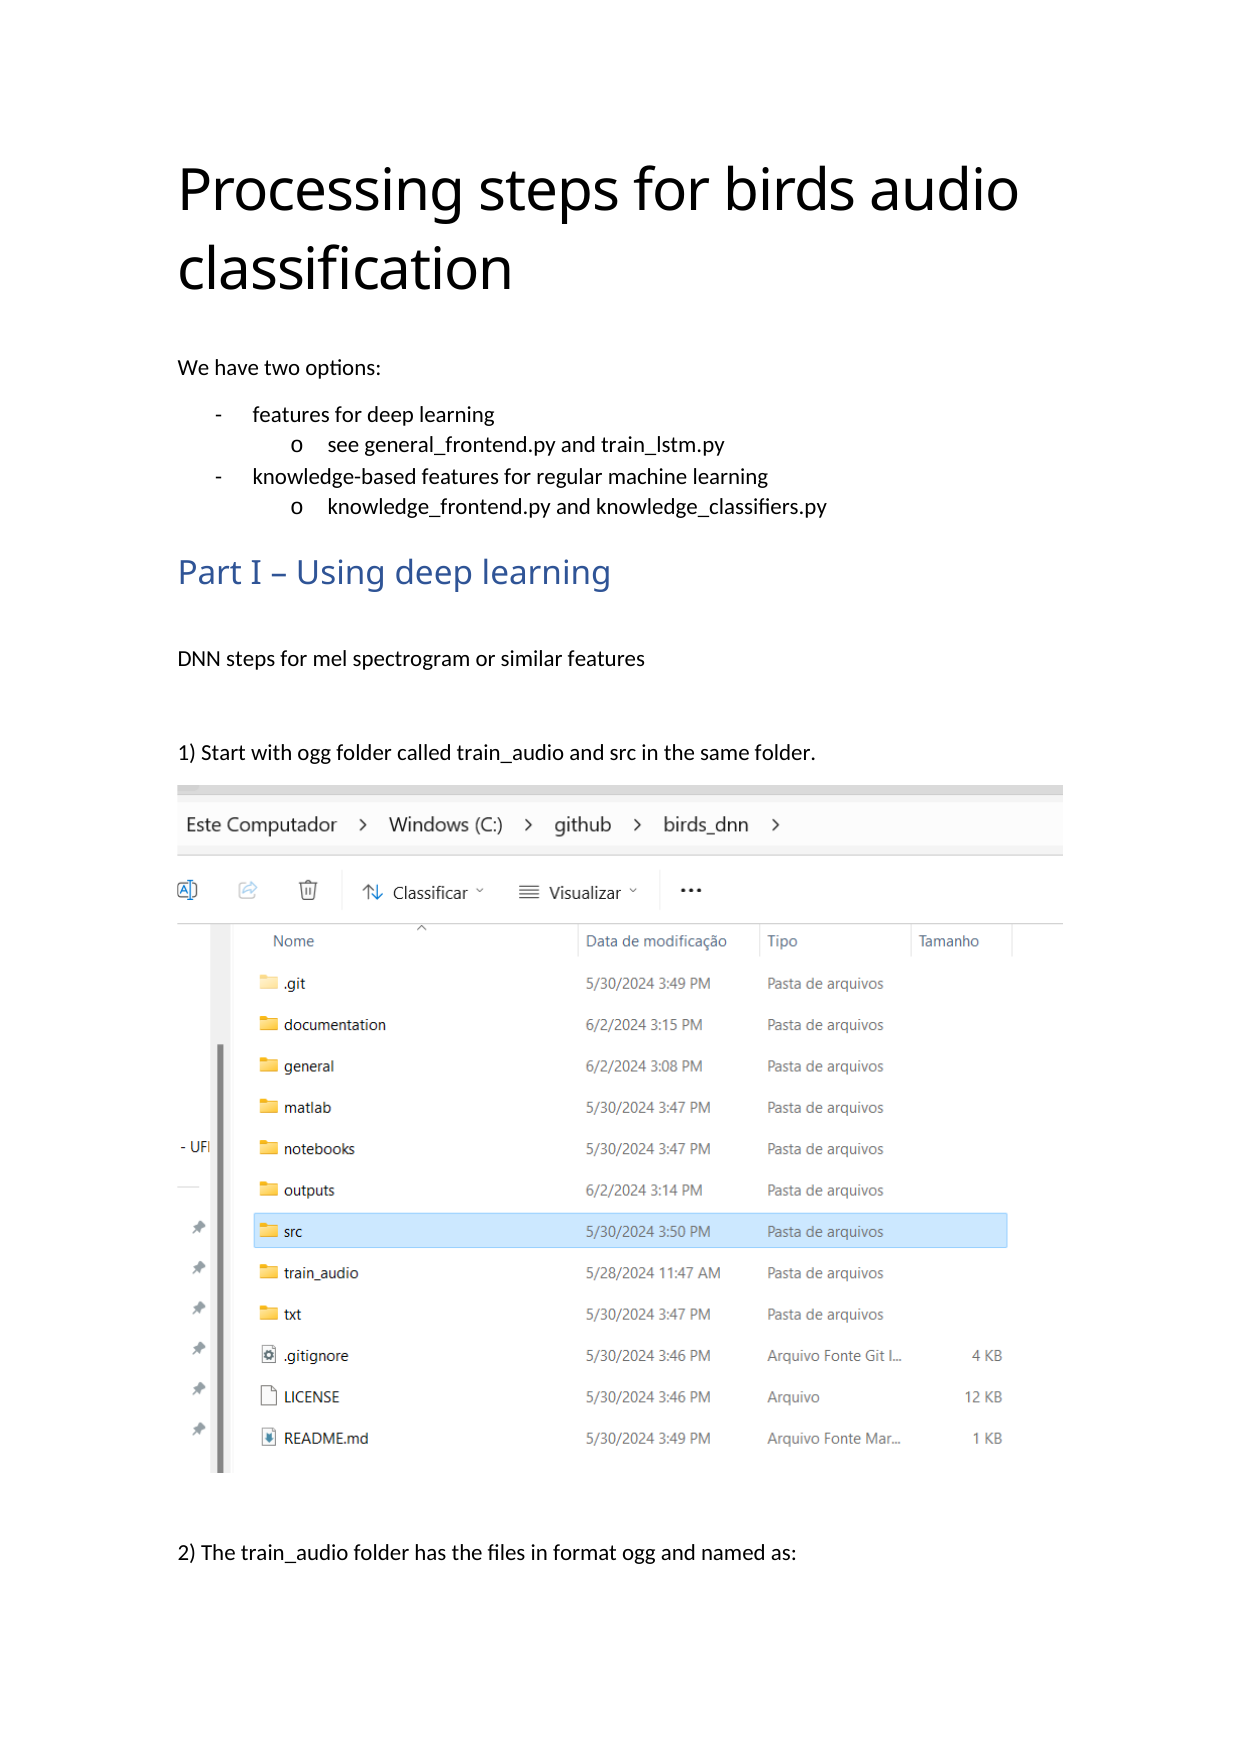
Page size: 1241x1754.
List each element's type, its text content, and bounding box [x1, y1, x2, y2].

text We have two options: [177, 353, 1063, 381]
subtitle Part I – Using deep learning [177, 549, 1063, 594]
list features for deep learning [215, 400, 1063, 428]
text 2) The train_audio folder has the files in format ogg and named as: [177, 1538, 1063, 1566]
list see general_frontend.py and train_lstm.py [290, 431, 1063, 460]
title Processing steps for birds audio classification [177, 148, 1063, 307]
picture [177, 785, 1063, 1473]
list knowledge-based features for regular machine learning [215, 462, 1063, 490]
text 1) Start with ogg folder called train_audio and src in the same folder. [177, 738, 1063, 766]
list knowledge_frontend.py and knowledge_classifiers.py [290, 492, 1063, 521]
text DNN steps for mel spectrogram or similar features [177, 644, 1063, 672]
